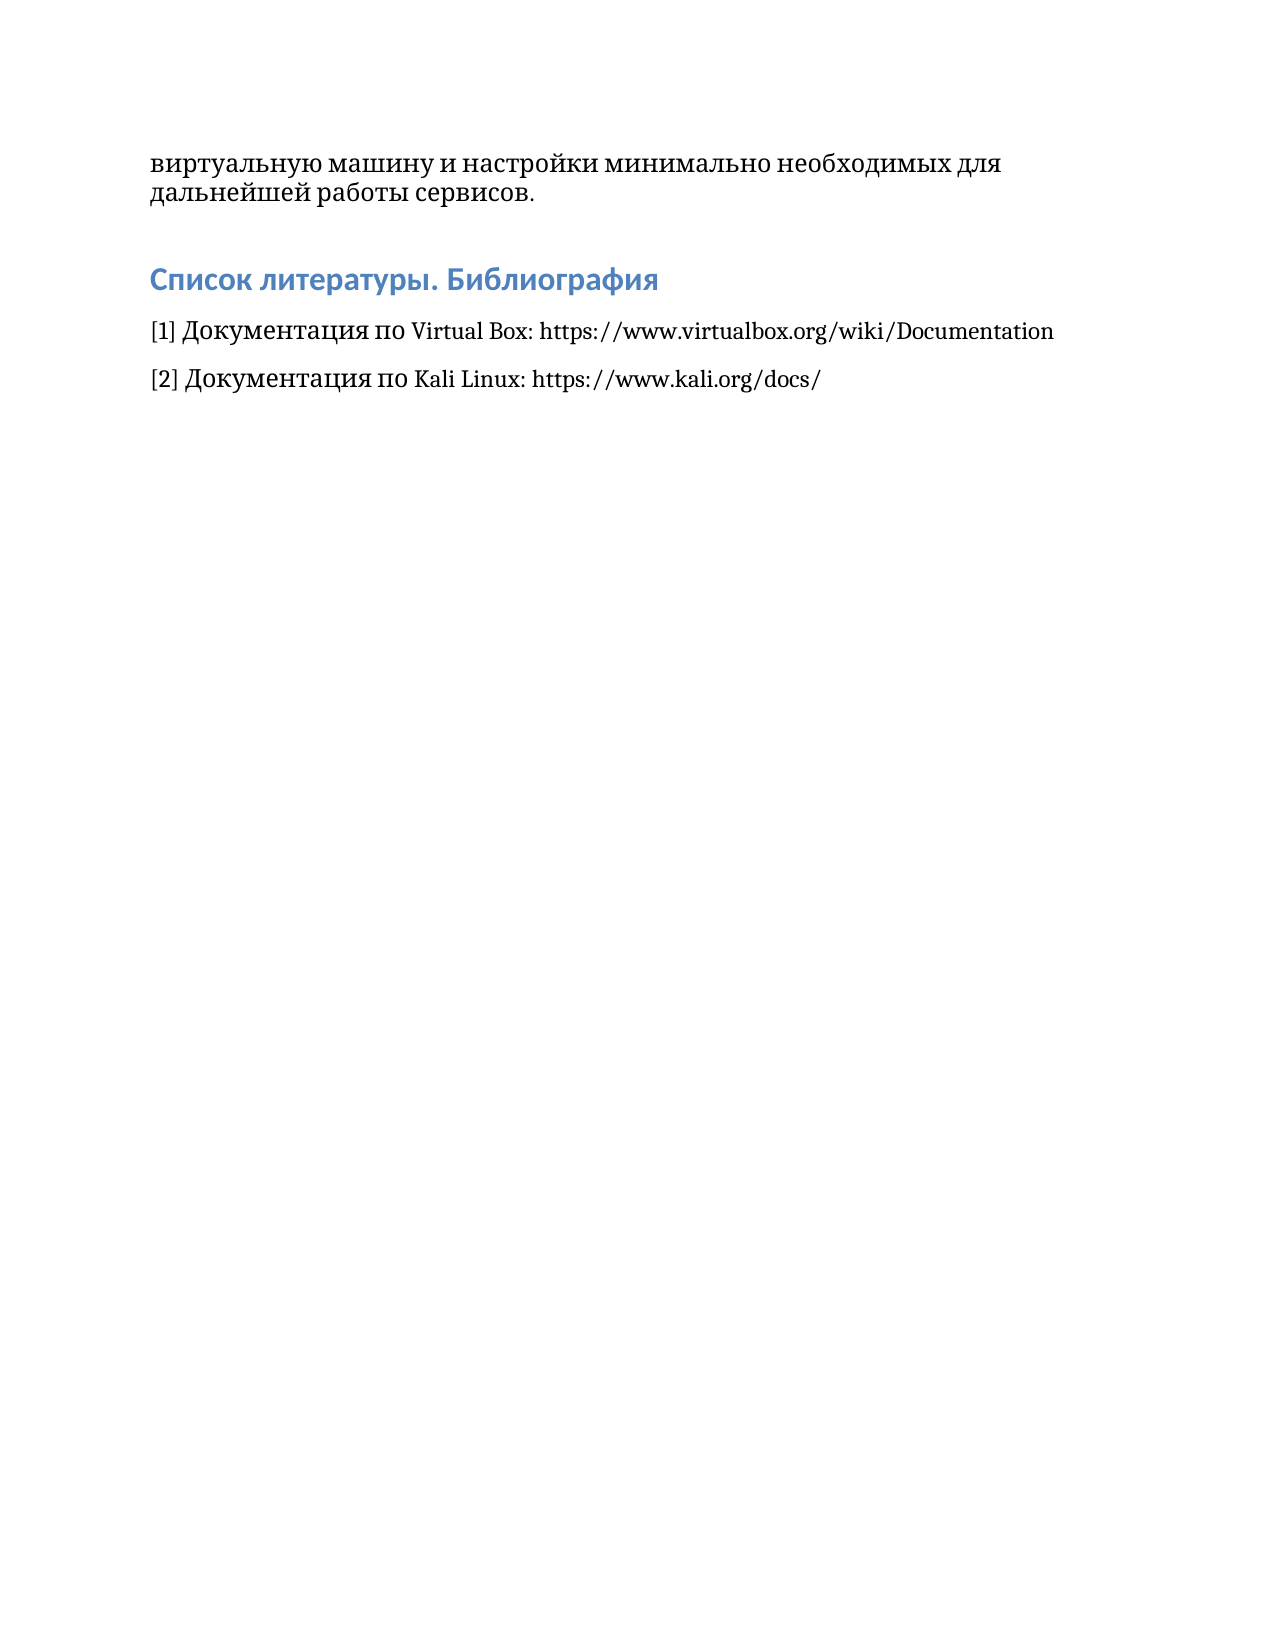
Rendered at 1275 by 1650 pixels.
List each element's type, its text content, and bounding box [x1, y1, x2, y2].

subtitle Список литературы. Библиография [150, 257, 1125, 298]
text [1] Документация по Virtual Box: https://www.virtualbox.org/wiki/Documentation [150, 317, 1125, 346]
text [2] Документация по Kali Linux: https://www.kali.org/docs/ [150, 364, 1125, 393]
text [150, 150, 1125, 207]
